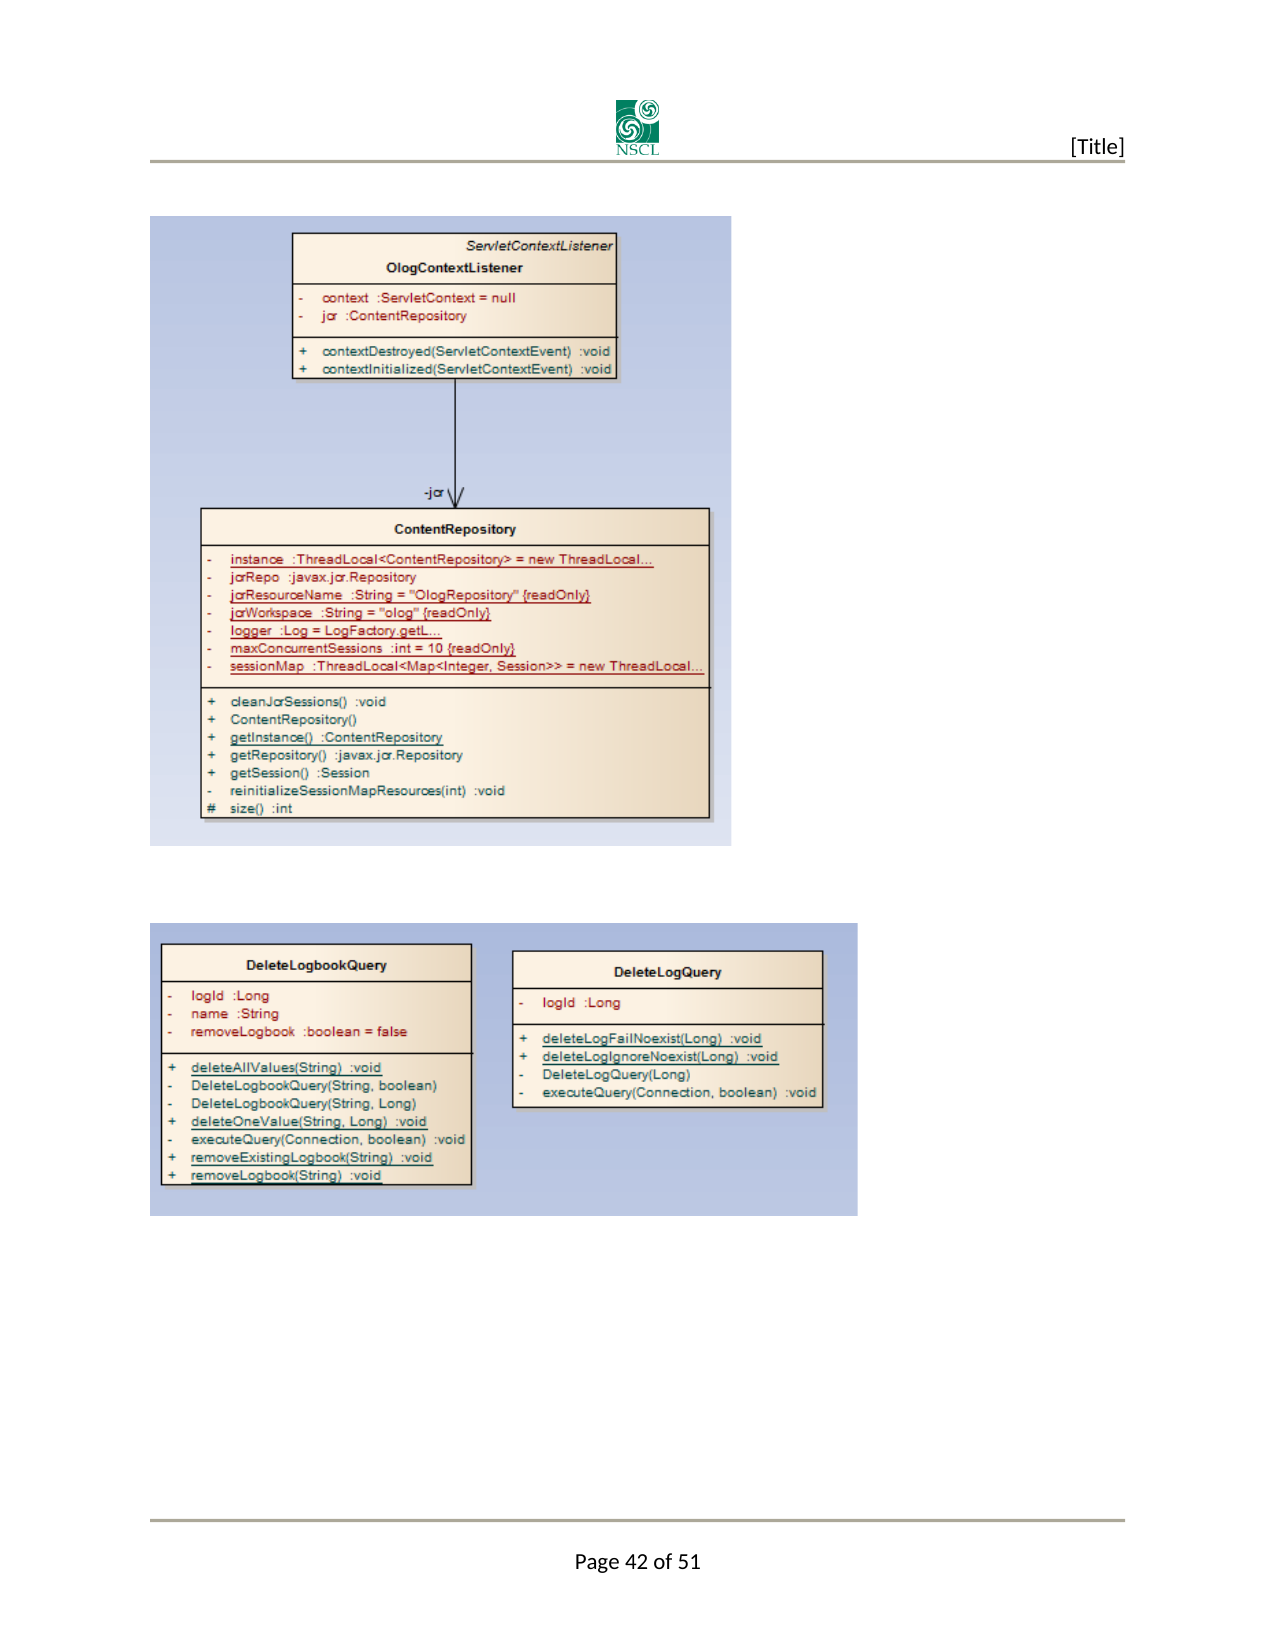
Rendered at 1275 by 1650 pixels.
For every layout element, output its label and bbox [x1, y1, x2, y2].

picture [150, 923, 858, 1216]
picture [615, 100, 660, 155]
picture [150, 216, 732, 846]
